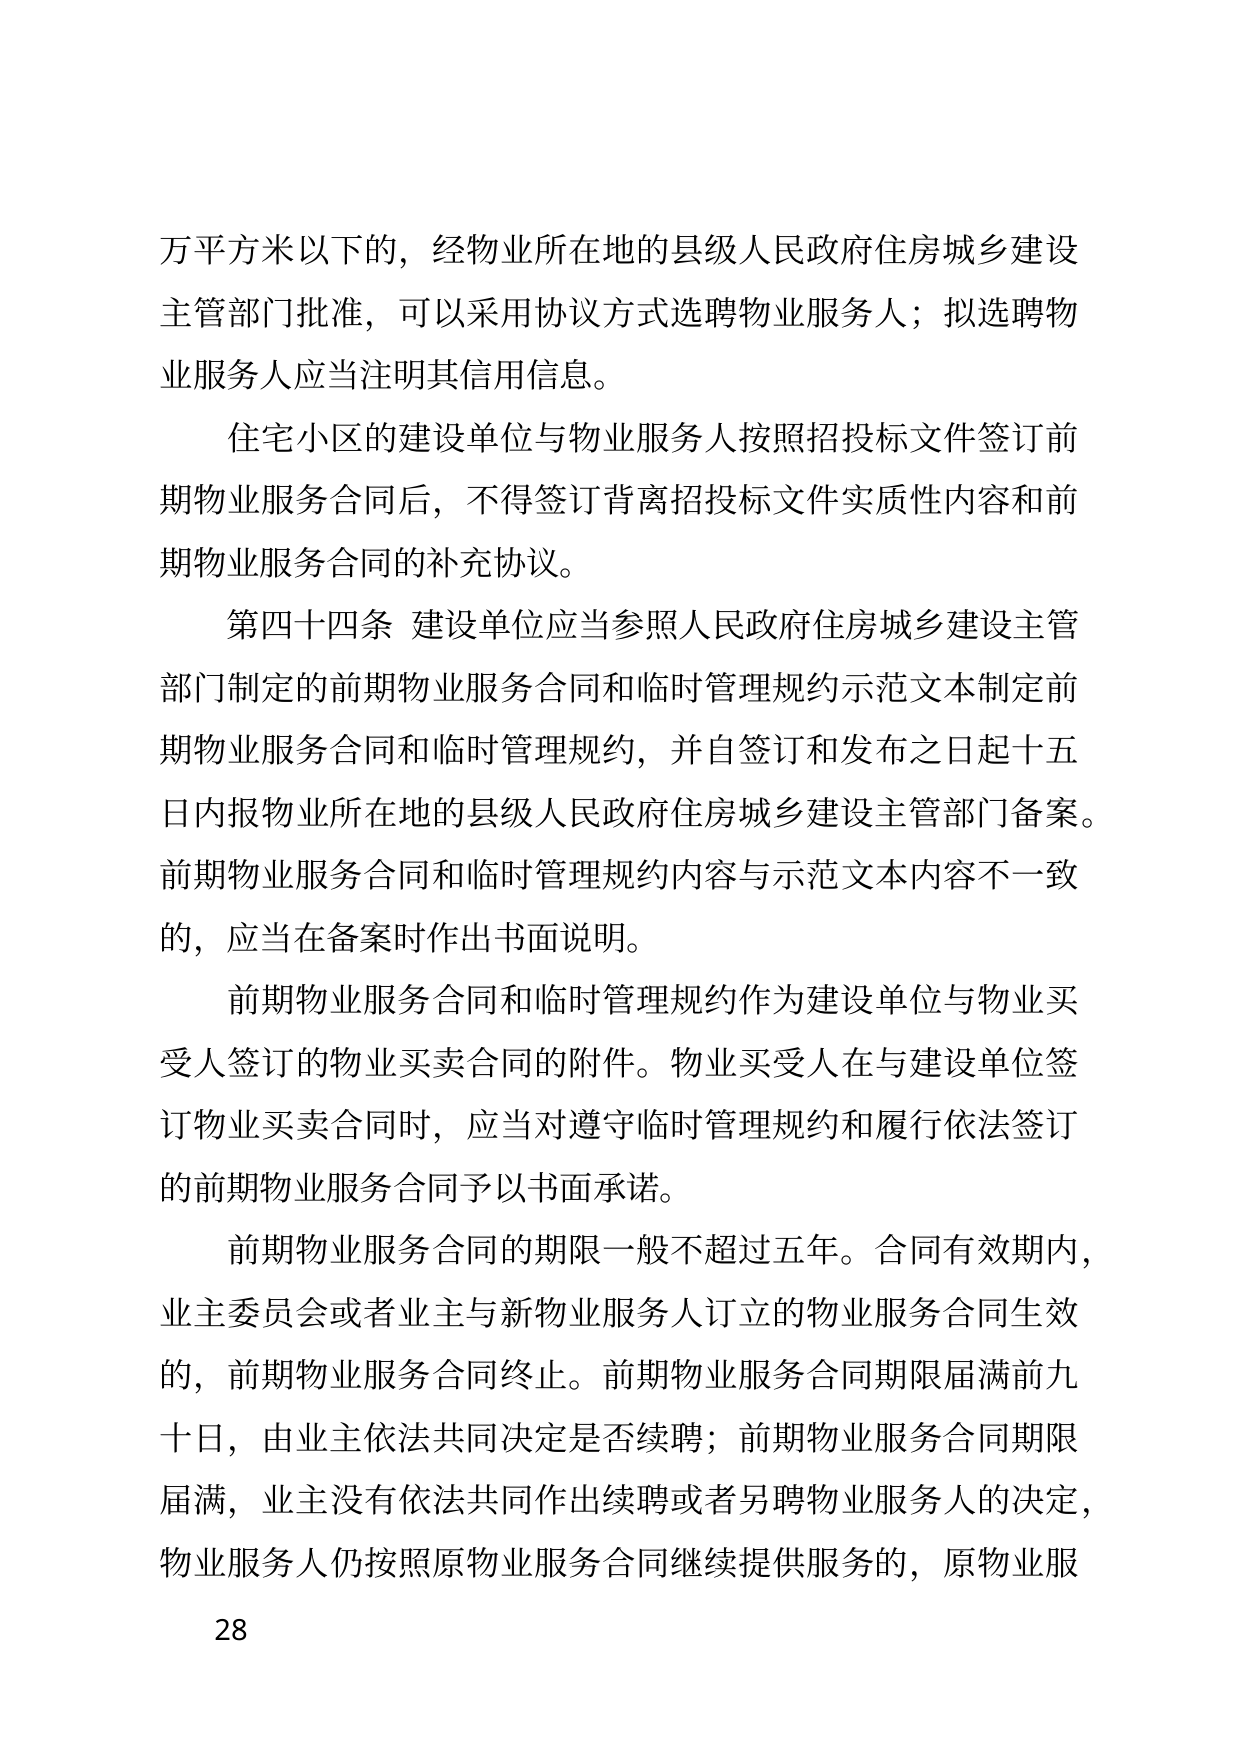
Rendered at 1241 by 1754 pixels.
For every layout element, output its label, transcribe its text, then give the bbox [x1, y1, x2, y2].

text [159, 213, 1081, 400]
text 住宅小区的建设单位与物业服务人按照招投标文件签订前期物业服务合同后，不得签订背离招投标文件实质性内容和前期物业服务合同的补充协议。 [159, 400, 1081, 588]
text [159, 1213, 1081, 1588]
text 第四十四条 建设单位应当参照人民政府住房城乡建设主管部门制定的前期物业服务合同和临时管理规约示范文本制定前期物业服务合同和临时管理规约，并自签订和发布之日起十五日内报物业所在地的县级人民政府住房城乡建设主管部门备案。前期物业服务合同和临时管理规约内容与示范文本内容不一致的，应当在备案时作出书面说明。 [159, 588, 1081, 963]
text 前期物业服务合同和临时管理规约作为建设单位与物业买受人签订的物业买卖合同的附件。物业买受人在与建设单位签订物业买卖合同时，应当对遵守临时管理规约和履行依法签订的前期物业服务合同予以书面承诺。 [159, 963, 1081, 1213]
